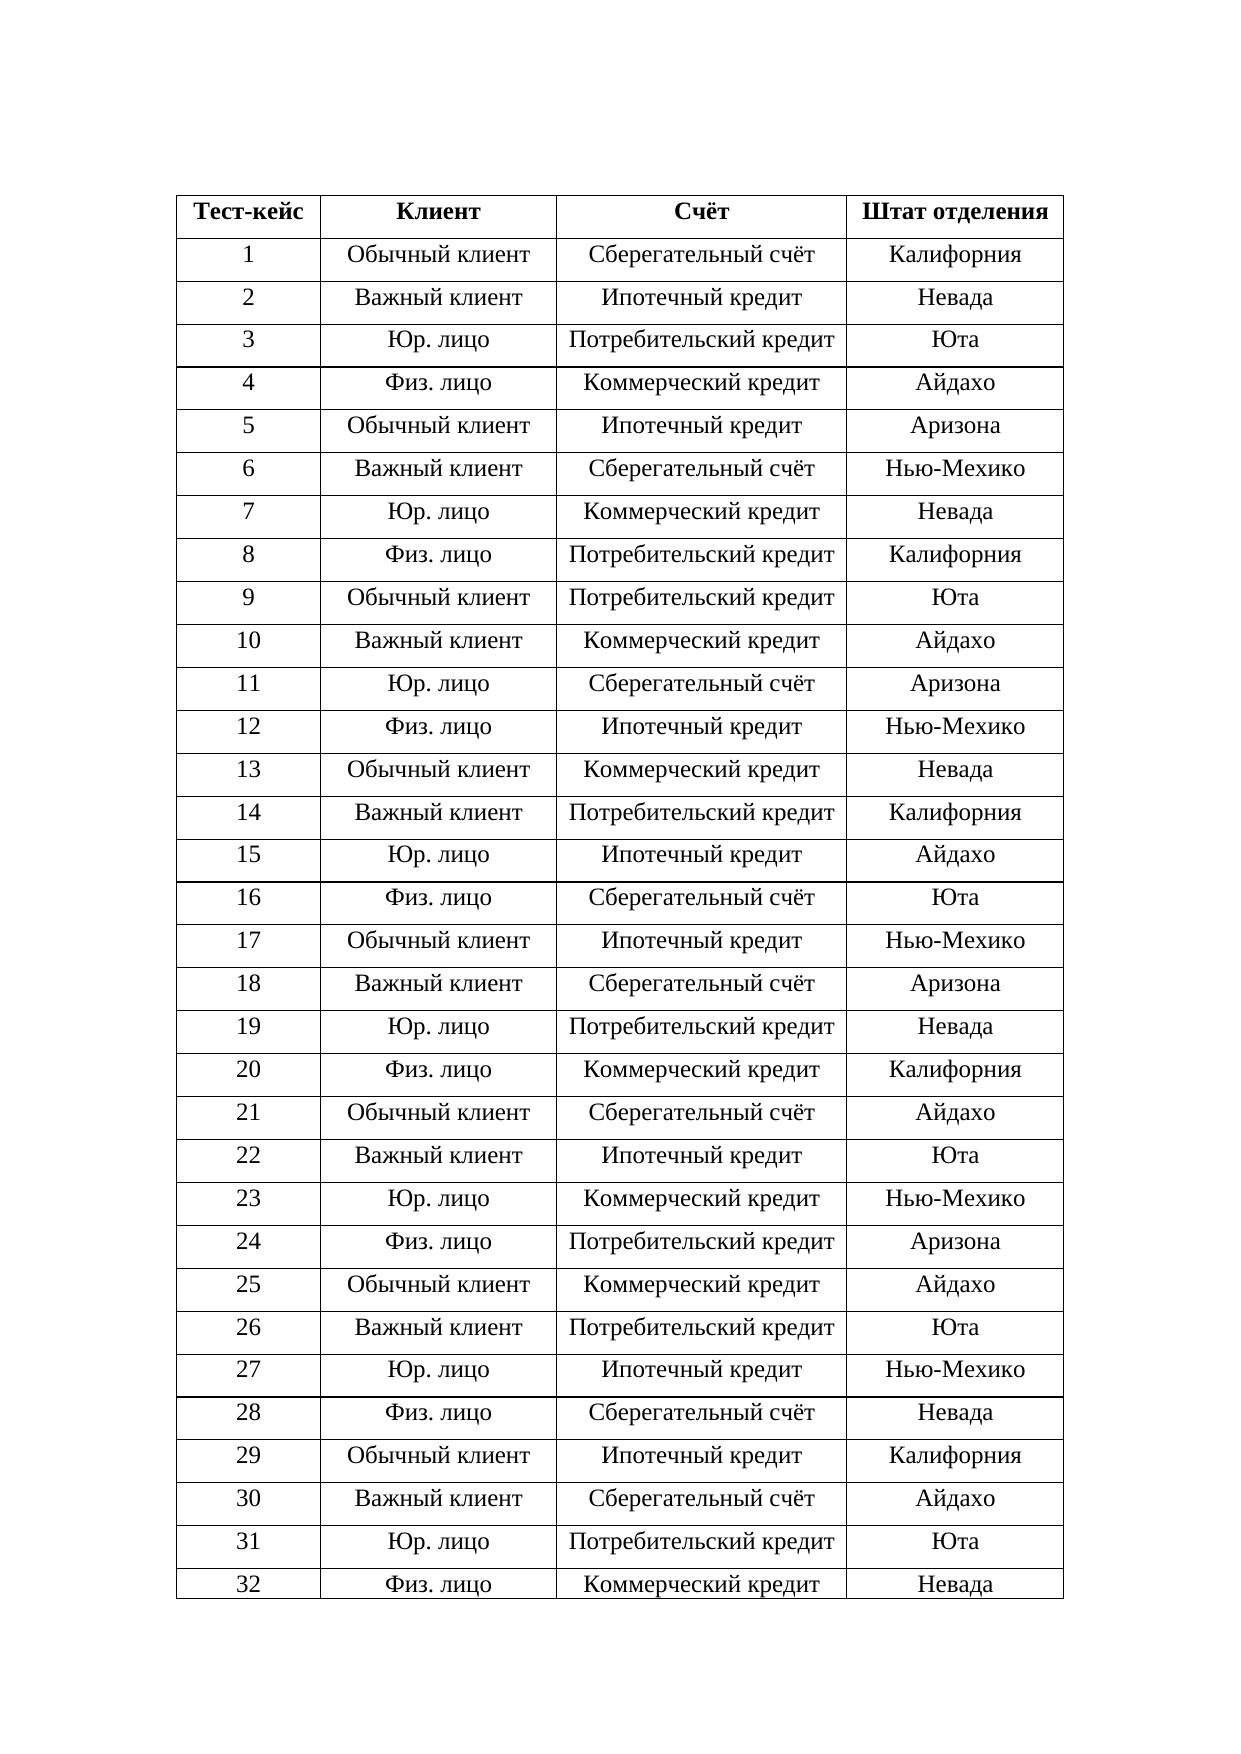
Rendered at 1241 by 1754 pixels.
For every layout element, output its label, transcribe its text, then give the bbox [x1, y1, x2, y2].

table_cell Коммерческий кредит [557, 1054, 846, 1096]
table_cell Физ. лицо [321, 1398, 556, 1439]
table_header Счёт [557, 196, 846, 238]
table_cell 1 [177, 239, 320, 281]
table_cell 27 [177, 1355, 320, 1396]
table_cell 12 [177, 711, 320, 753]
table_cell Нью-Мехико [847, 1183, 1063, 1225]
table_cell Калифорния [847, 797, 1063, 838]
table_cell Обычный клиент [321, 1269, 556, 1311]
table_cell Юр. лицо [321, 1183, 556, 1225]
table_header Клиент [321, 196, 556, 238]
table_cell Важный клиент [321, 1312, 556, 1353]
table_cell Коммерческий кредит [557, 496, 846, 538]
table_cell 28 [177, 1398, 320, 1439]
table_cell Юр. лицо [321, 496, 556, 538]
table_cell Айдахо [847, 1269, 1063, 1311]
table_cell Невада [847, 1011, 1063, 1053]
table_cell Потребительский кредит [557, 1526, 846, 1568]
table_cell 16 [177, 883, 320, 924]
table_cell Коммерческий кредит [557, 1569, 846, 1598]
table_cell Сберегательный счёт [557, 1398, 846, 1439]
table_cell Нью-Мехико [847, 711, 1063, 753]
table_cell Юр. лицо [321, 1011, 556, 1053]
table_cell Юр. лицо [321, 668, 556, 710]
table_cell 11 [177, 668, 320, 710]
table_cell Айдахо [847, 1483, 1063, 1525]
table_cell Калифорния [847, 1440, 1063, 1482]
table_cell 18 [177, 968, 320, 1010]
table_cell Важный клиент [321, 797, 556, 838]
table_cell Ипотечный кредит [557, 1355, 846, 1396]
table_cell Коммерческий кредит [557, 1269, 846, 1311]
table_cell Обычный клиент [321, 1440, 556, 1482]
table_cell Коммерческий кредит [557, 1183, 846, 1225]
table_cell Невада [847, 1398, 1063, 1439]
table_cell 8 [177, 539, 320, 581]
table_cell Физ. лицо [321, 883, 556, 924]
table_cell 13 [177, 754, 320, 796]
table_cell Потребительский кредит [557, 1011, 846, 1053]
table_cell 9 [177, 582, 320, 624]
table_cell Калифорния [847, 239, 1063, 281]
table_cell Потребительский кредит [557, 1312, 846, 1353]
table_cell 2 [177, 282, 320, 323]
table_cell Обычный клиент [321, 754, 556, 796]
table_cell 6 [177, 453, 320, 495]
table_cell Физ. лицо [321, 1569, 556, 1598]
table_cell 25 [177, 1269, 320, 1311]
table_cell Физ. лицо [321, 711, 556, 753]
table_cell Нью-Мехико [847, 925, 1063, 967]
table_cell Ипотечный кредит [557, 1440, 846, 1482]
table_cell Юр. лицо [321, 325, 556, 366]
table_header Тест-кейс [177, 196, 320, 238]
table_cell Аризона [847, 968, 1063, 1010]
table_cell Важный клиент [321, 1140, 556, 1182]
table_cell Аризона [847, 410, 1063, 452]
table_cell Юта [847, 1140, 1063, 1182]
table_cell Обычный клиент [321, 410, 556, 452]
table_cell 23 [177, 1183, 320, 1225]
table_cell Айдахо [847, 1097, 1063, 1139]
table_cell Нью-Мехико [847, 453, 1063, 495]
table_cell 21 [177, 1097, 320, 1139]
table_cell Юта [847, 1526, 1063, 1568]
table_cell 5 [177, 410, 320, 452]
table_cell 4 [177, 368, 320, 409]
table_cell Юр. лицо [321, 1526, 556, 1568]
table_cell Айдахо [847, 625, 1063, 667]
table_cell 31 [177, 1526, 320, 1568]
table_cell Сберегательный счёт [557, 668, 846, 710]
table_cell Юта [847, 582, 1063, 624]
table_cell 10 [177, 625, 320, 667]
table_cell Физ. лицо [321, 539, 556, 581]
table_cell Калифорния [847, 1054, 1063, 1096]
table_cell Сберегательный счёт [557, 883, 846, 924]
table_cell 30 [177, 1483, 320, 1525]
table_cell Сберегательный счёт [557, 1097, 846, 1139]
table_cell 29 [177, 1440, 320, 1482]
table_cell Юр. лицо [321, 840, 556, 881]
table_cell Важный клиент [321, 1483, 556, 1525]
table_cell Коммерческий кредит [557, 625, 846, 667]
table_cell Сберегательный счёт [557, 968, 846, 1010]
table_cell Обычный клиент [321, 239, 556, 281]
table_cell Аризона [847, 1226, 1063, 1268]
table_cell 24 [177, 1226, 320, 1268]
table_cell Невада [847, 1569, 1063, 1598]
table_cell Ипотечный кредит [557, 925, 846, 967]
table_cell 22 [177, 1140, 320, 1182]
table_cell Обычный клиент [321, 925, 556, 967]
table_cell Аризона [847, 668, 1063, 710]
table_cell Юр. лицо [321, 1355, 556, 1396]
table_cell 14 [177, 797, 320, 838]
table_cell Важный клиент [321, 625, 556, 667]
table_cell Физ. лицо [321, 368, 556, 409]
table_cell Важный клиент [321, 282, 556, 323]
table_cell Физ. лицо [321, 1226, 556, 1268]
table_header Штат отделения [847, 196, 1063, 238]
table_cell Юта [847, 1312, 1063, 1353]
table_cell 20 [177, 1054, 320, 1096]
table_cell Ипотечный кредит [557, 282, 846, 323]
table_cell Обычный клиент [321, 1097, 556, 1139]
table_cell Обычный клиент [321, 582, 556, 624]
table_cell Айдахо [847, 840, 1063, 881]
table_cell Коммерческий кредит [557, 368, 846, 409]
table_cell 7 [177, 496, 320, 538]
table_cell 3 [177, 325, 320, 366]
table_cell Ипотечный кредит [557, 711, 846, 753]
table_cell Потребительский кредит [557, 1226, 846, 1268]
table_cell Сберегательный счёт [557, 239, 846, 281]
table_cell Невада [847, 754, 1063, 796]
table_cell Физ. лицо [321, 1054, 556, 1096]
table_cell Потребительский кредит [557, 797, 846, 838]
table_cell 19 [177, 1011, 320, 1053]
table_cell 17 [177, 925, 320, 967]
table_cell Ипотечный кредит [557, 1140, 846, 1182]
table_cell Невада [847, 282, 1063, 323]
table_cell 15 [177, 840, 320, 881]
table_cell Юта [847, 883, 1063, 924]
table_cell Потребительский кредит [557, 539, 846, 581]
table_cell Нью-Мехико [847, 1355, 1063, 1396]
table_cell Невада [847, 496, 1063, 538]
table_cell Айдахо [847, 368, 1063, 409]
table_cell Потребительский кредит [557, 325, 846, 366]
table_cell 26 [177, 1312, 320, 1353]
table_cell Юта [847, 325, 1063, 366]
table_cell Сберегательный счёт [557, 1483, 846, 1525]
table_cell Потребительский кредит [557, 582, 846, 624]
table_cell Коммерческий кредит [557, 754, 846, 796]
table_cell Ипотечный кредит [557, 410, 846, 452]
table_cell Калифорния [847, 539, 1063, 581]
table_cell Ипотечный кредит [557, 840, 846, 881]
table_cell Важный клиент [321, 453, 556, 495]
table_cell Сберегательный счёт [557, 453, 846, 495]
table_cell Важный клиент [321, 968, 556, 1010]
table_cell 32 [177, 1569, 320, 1598]
